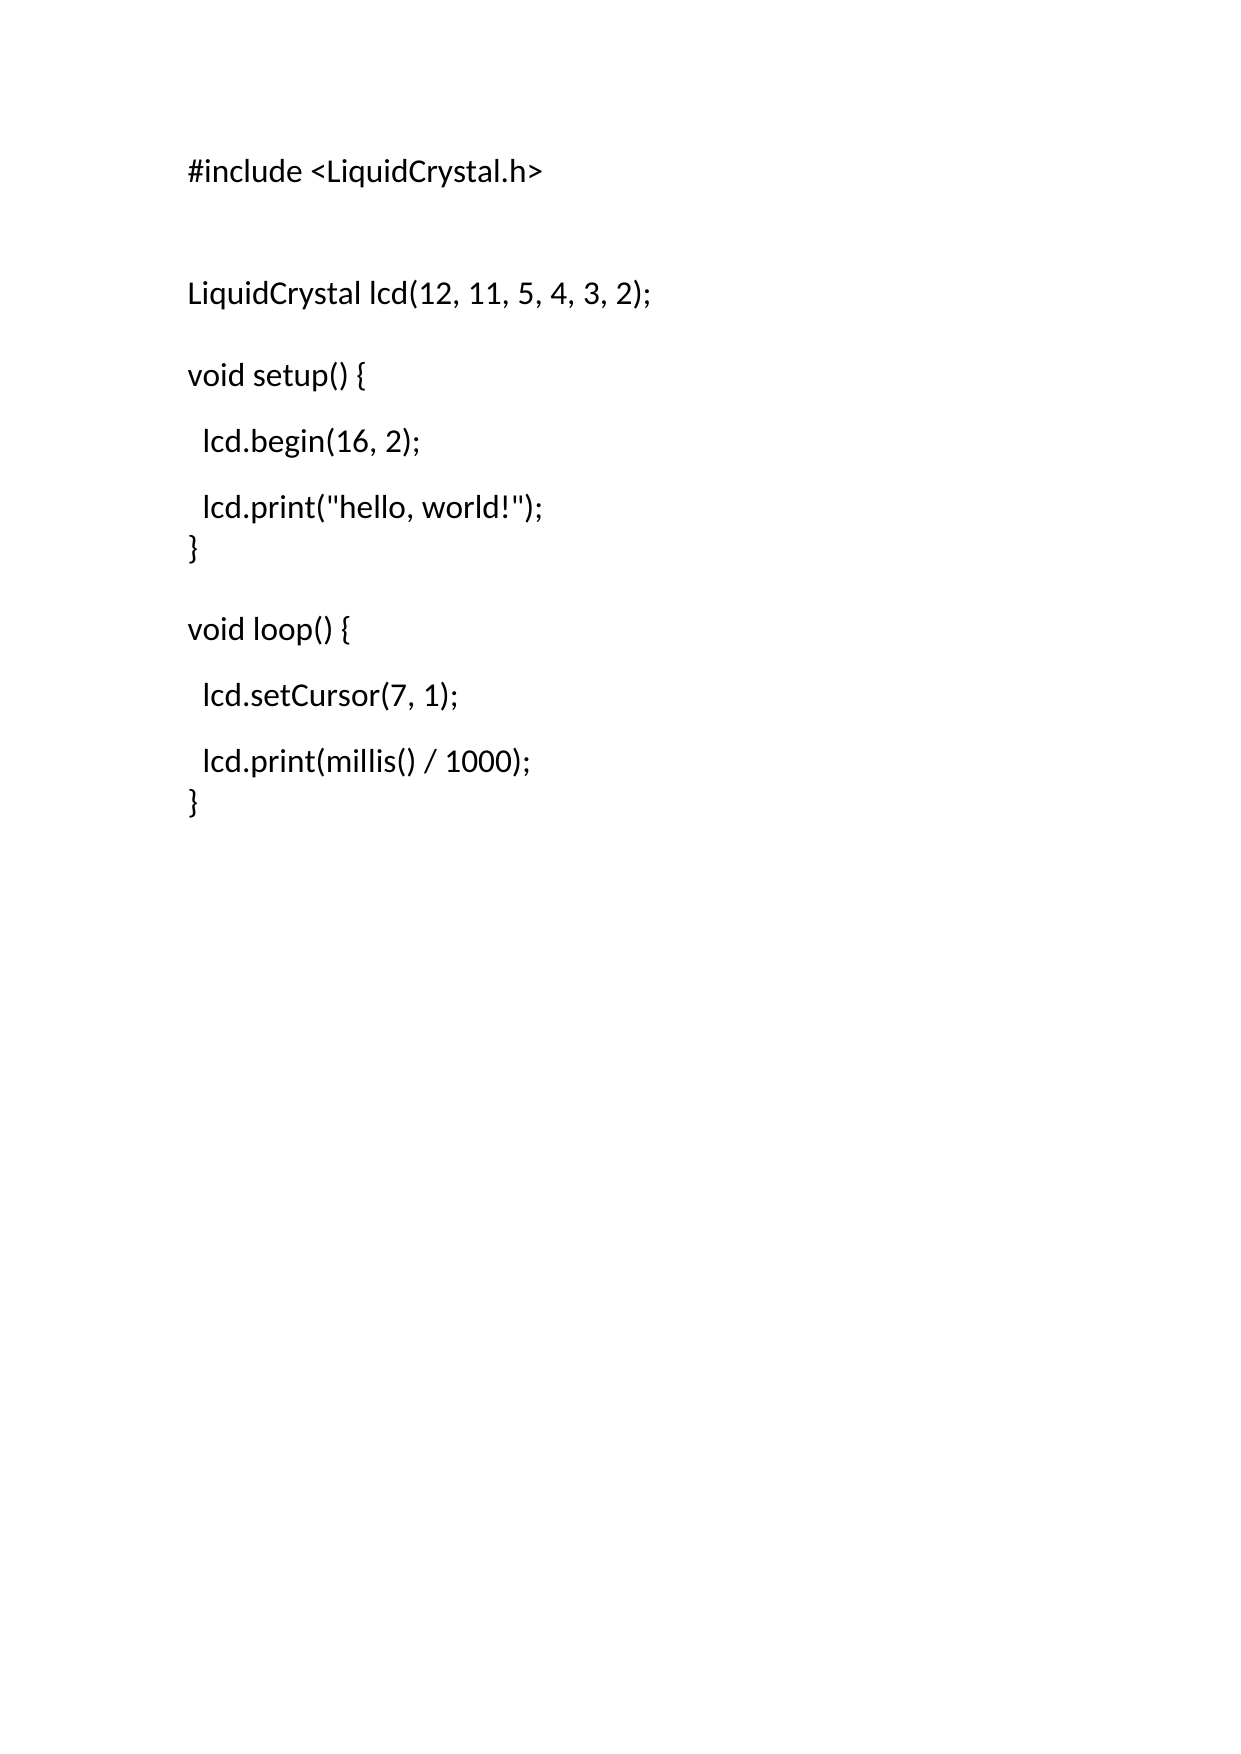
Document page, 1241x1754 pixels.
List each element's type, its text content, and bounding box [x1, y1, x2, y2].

text void loop() { [187, 608, 1053, 649]
text } [187, 527, 1053, 567]
text lcd.begin(16, 2); [187, 420, 1053, 461]
text } [187, 781, 1053, 822]
text LiquidCrystal lcd(12, 11, 5, 4, 3, 2); [187, 272, 1053, 313]
text void setup() { [187, 354, 1053, 394]
text lcd.print("hello, world!"); [187, 486, 1053, 527]
text lcd.setCursor(7, 1); [187, 674, 1053, 715]
text #include <LiquidCrystal.h> [187, 150, 1053, 191]
text lcd.print(millis() / 1000); [187, 740, 1053, 781]
